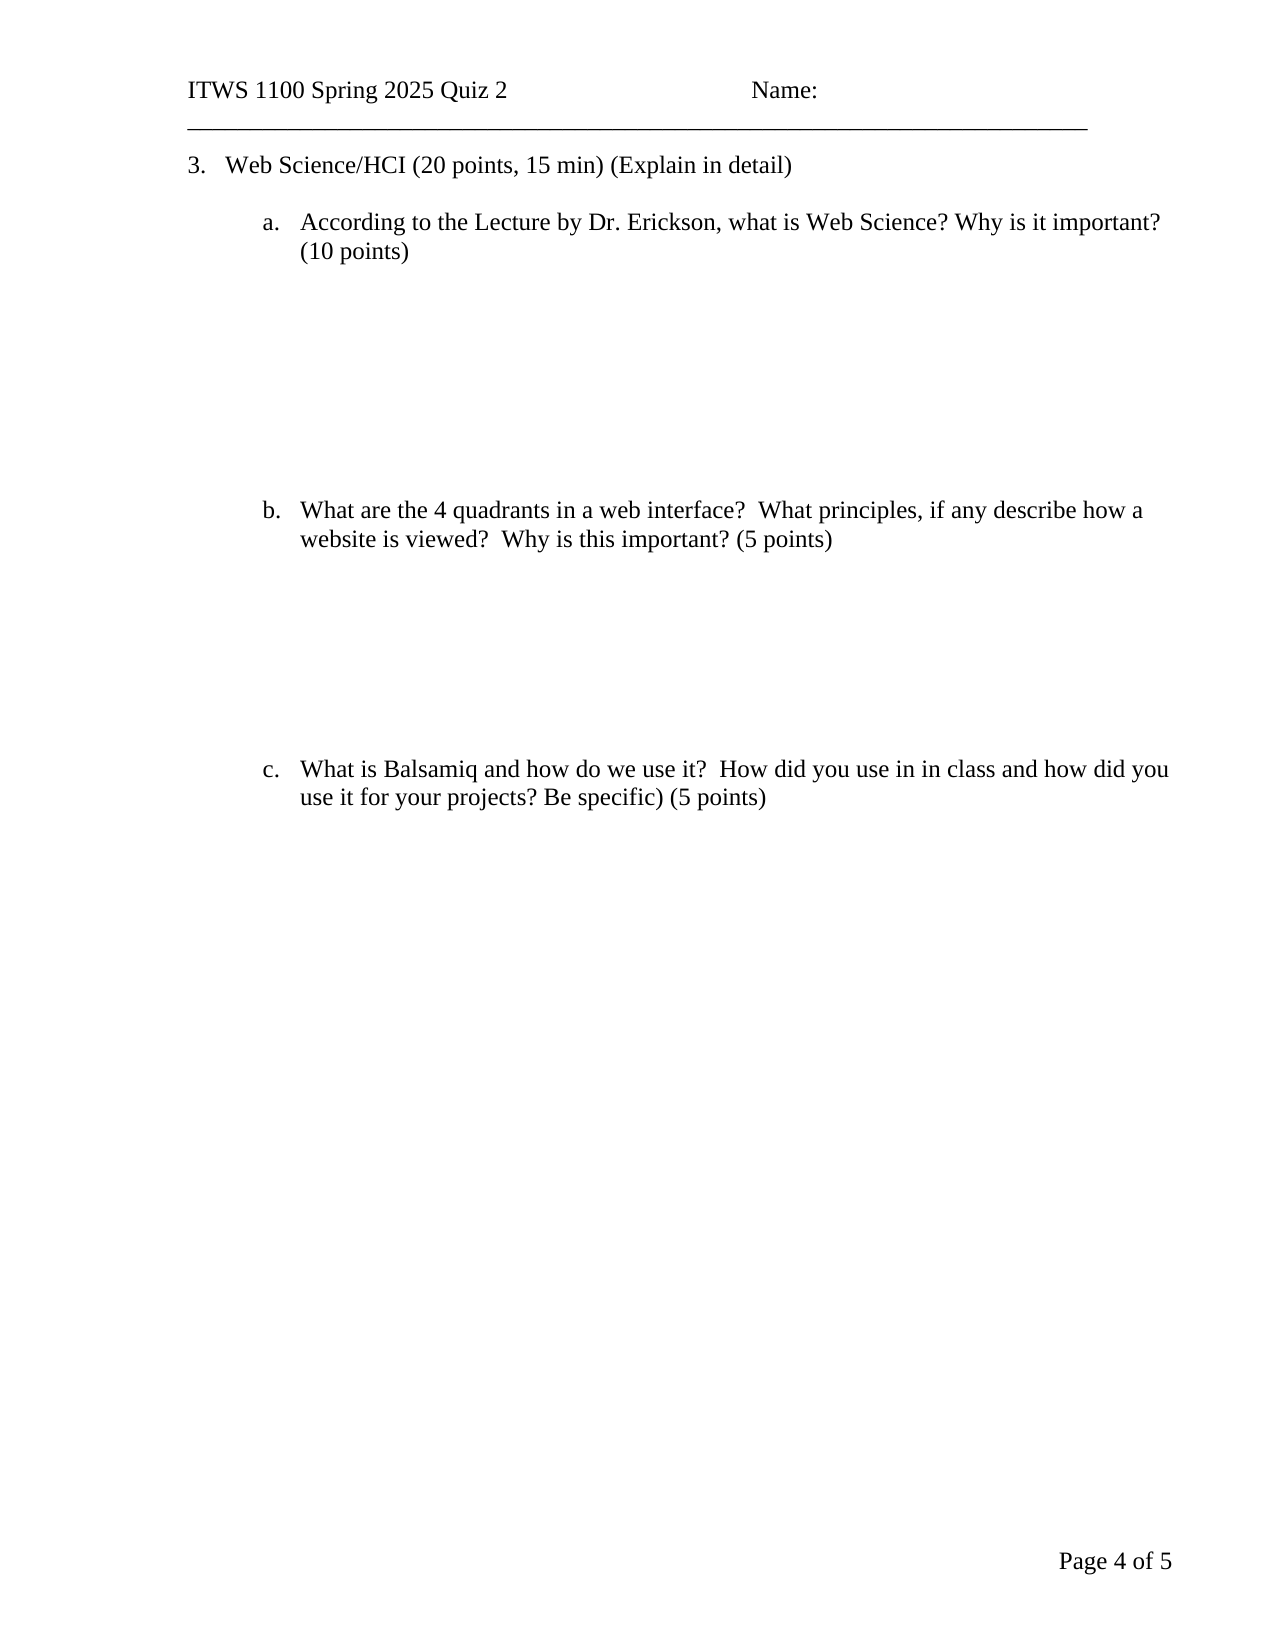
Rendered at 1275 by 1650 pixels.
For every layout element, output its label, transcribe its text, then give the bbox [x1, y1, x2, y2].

list What are the 4 quadrants in a web interface? What principles, if any describe how a website is viewed? Why is this important? (5 points) [262, 495, 1172, 552]
list Web Science/HCI (20 points, 15 min) (Explain in detail) [187, 150, 1172, 179]
list According to the Lecture by Dr. Erickson, what is Web Science? Why is it important? (10 points) [262, 207, 1172, 265]
list What is Balsamiq and how do we use it? How did you use in in class and how did you use it for your projects? Be specific) (5 points) [262, 754, 1172, 811]
